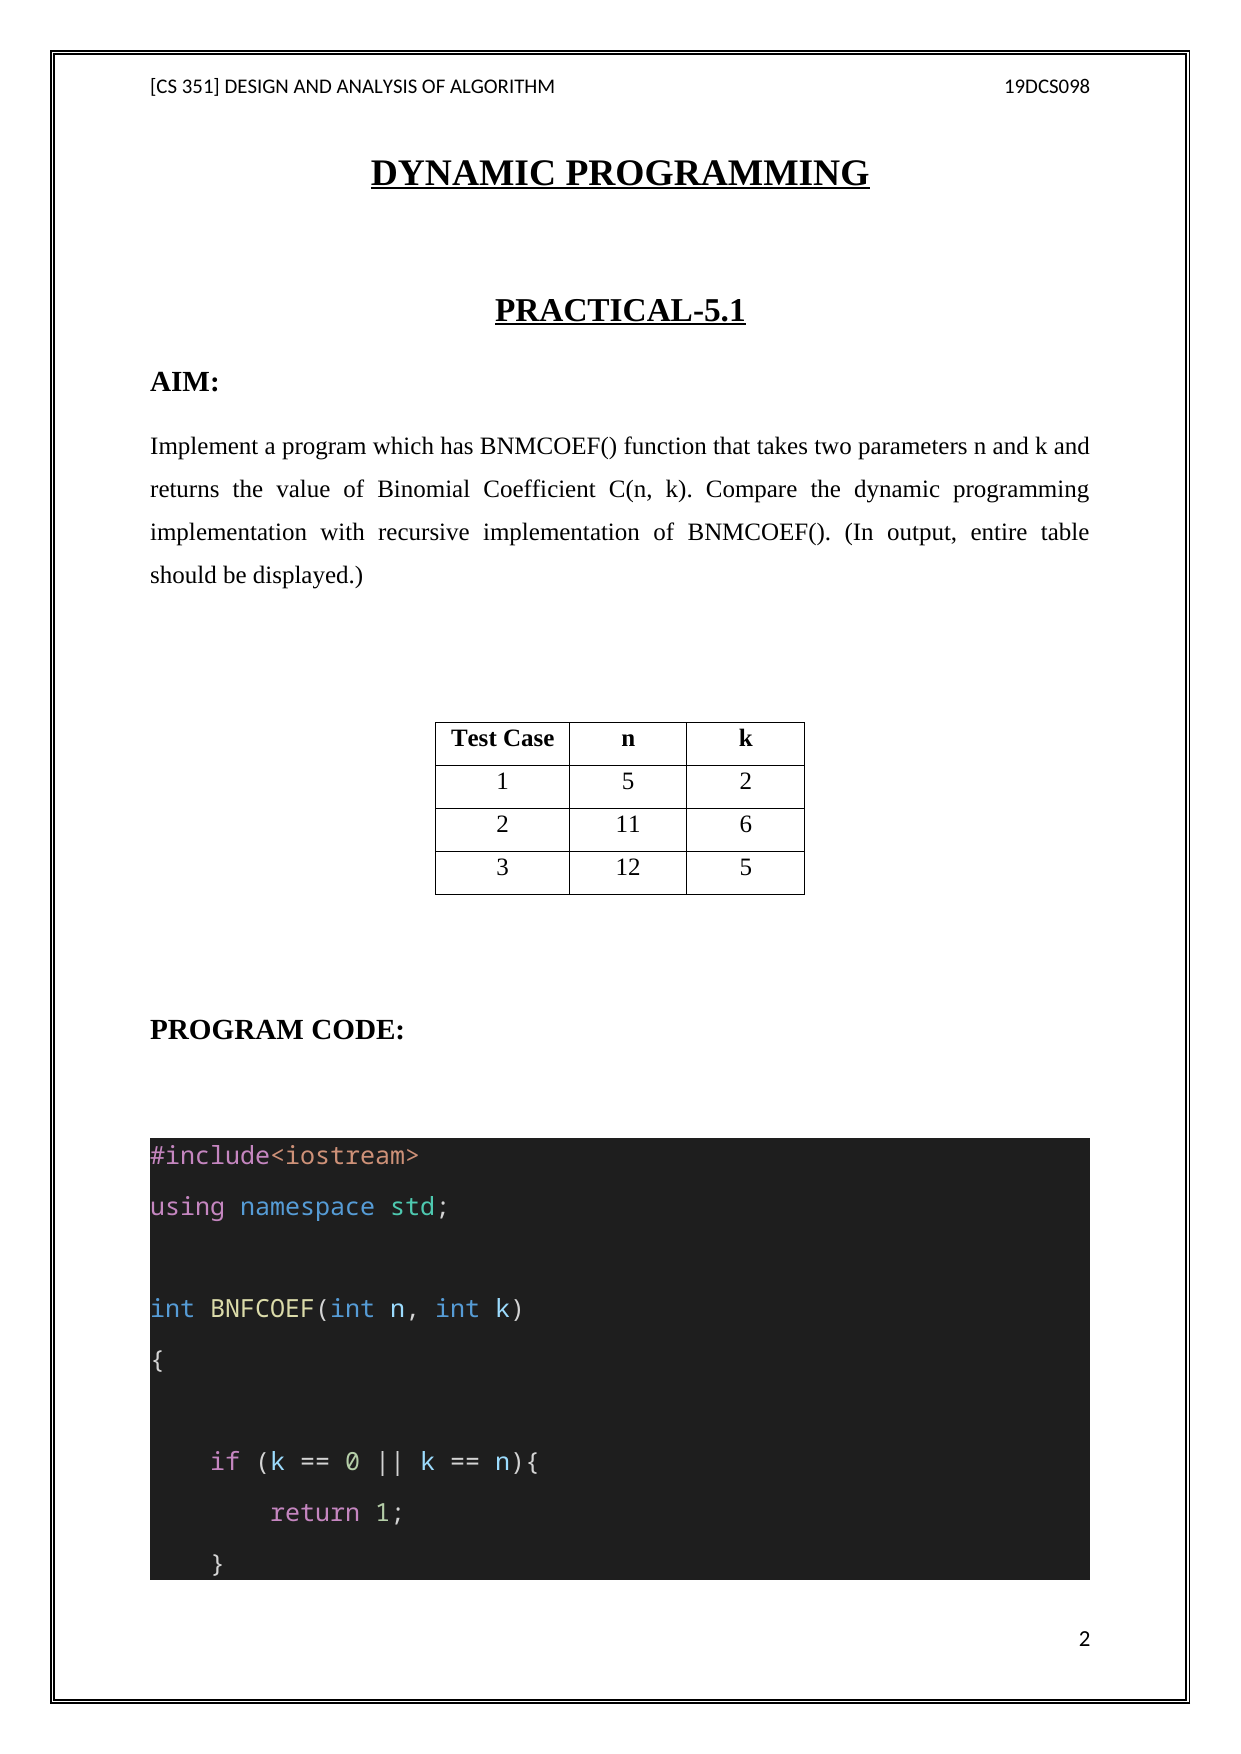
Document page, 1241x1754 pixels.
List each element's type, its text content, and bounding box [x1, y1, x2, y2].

text DYNAMIC PROGRAMMING [150, 150, 1090, 193]
text using namespace std; [150, 1189, 1090, 1223]
table_cell 5 [687, 852, 804, 894]
text } [150, 1546, 1090, 1580]
table_cell 6 [687, 809, 804, 851]
table_cell 12 [570, 852, 686, 894]
text if (k == 0 || k == n){ [150, 1444, 1090, 1478]
table_header k [687, 723, 804, 765]
text return 1; [150, 1495, 1090, 1529]
text AIM: [150, 364, 1090, 398]
table_cell 3 [436, 852, 569, 894]
table_cell 2 [687, 766, 804, 808]
table_cell 1 [436, 766, 569, 808]
text PRACTICAL-5.1 [150, 290, 1090, 328]
table_cell 11 [570, 809, 686, 851]
table_cell 2 [436, 809, 569, 851]
text int BNFCOEF(int n, int k) [150, 1291, 1090, 1325]
table_header Test Case [436, 723, 569, 765]
text Implement a program which has BNMCOEF() function that takes two parameters n and k and returns the value of Binomial Coefficient C(n, k). Compare the dynamic programming implementation with recursive implementation of BNMCOEF(). (In output, entire table should be displayed.) [150, 431, 1090, 589]
text PROGRAM CODE: [150, 1012, 1090, 1046]
table_header n [570, 723, 686, 765]
text { [150, 1342, 1090, 1376]
table_cell 5 [570, 766, 686, 808]
text #include<iostream> [150, 1138, 1090, 1172]
